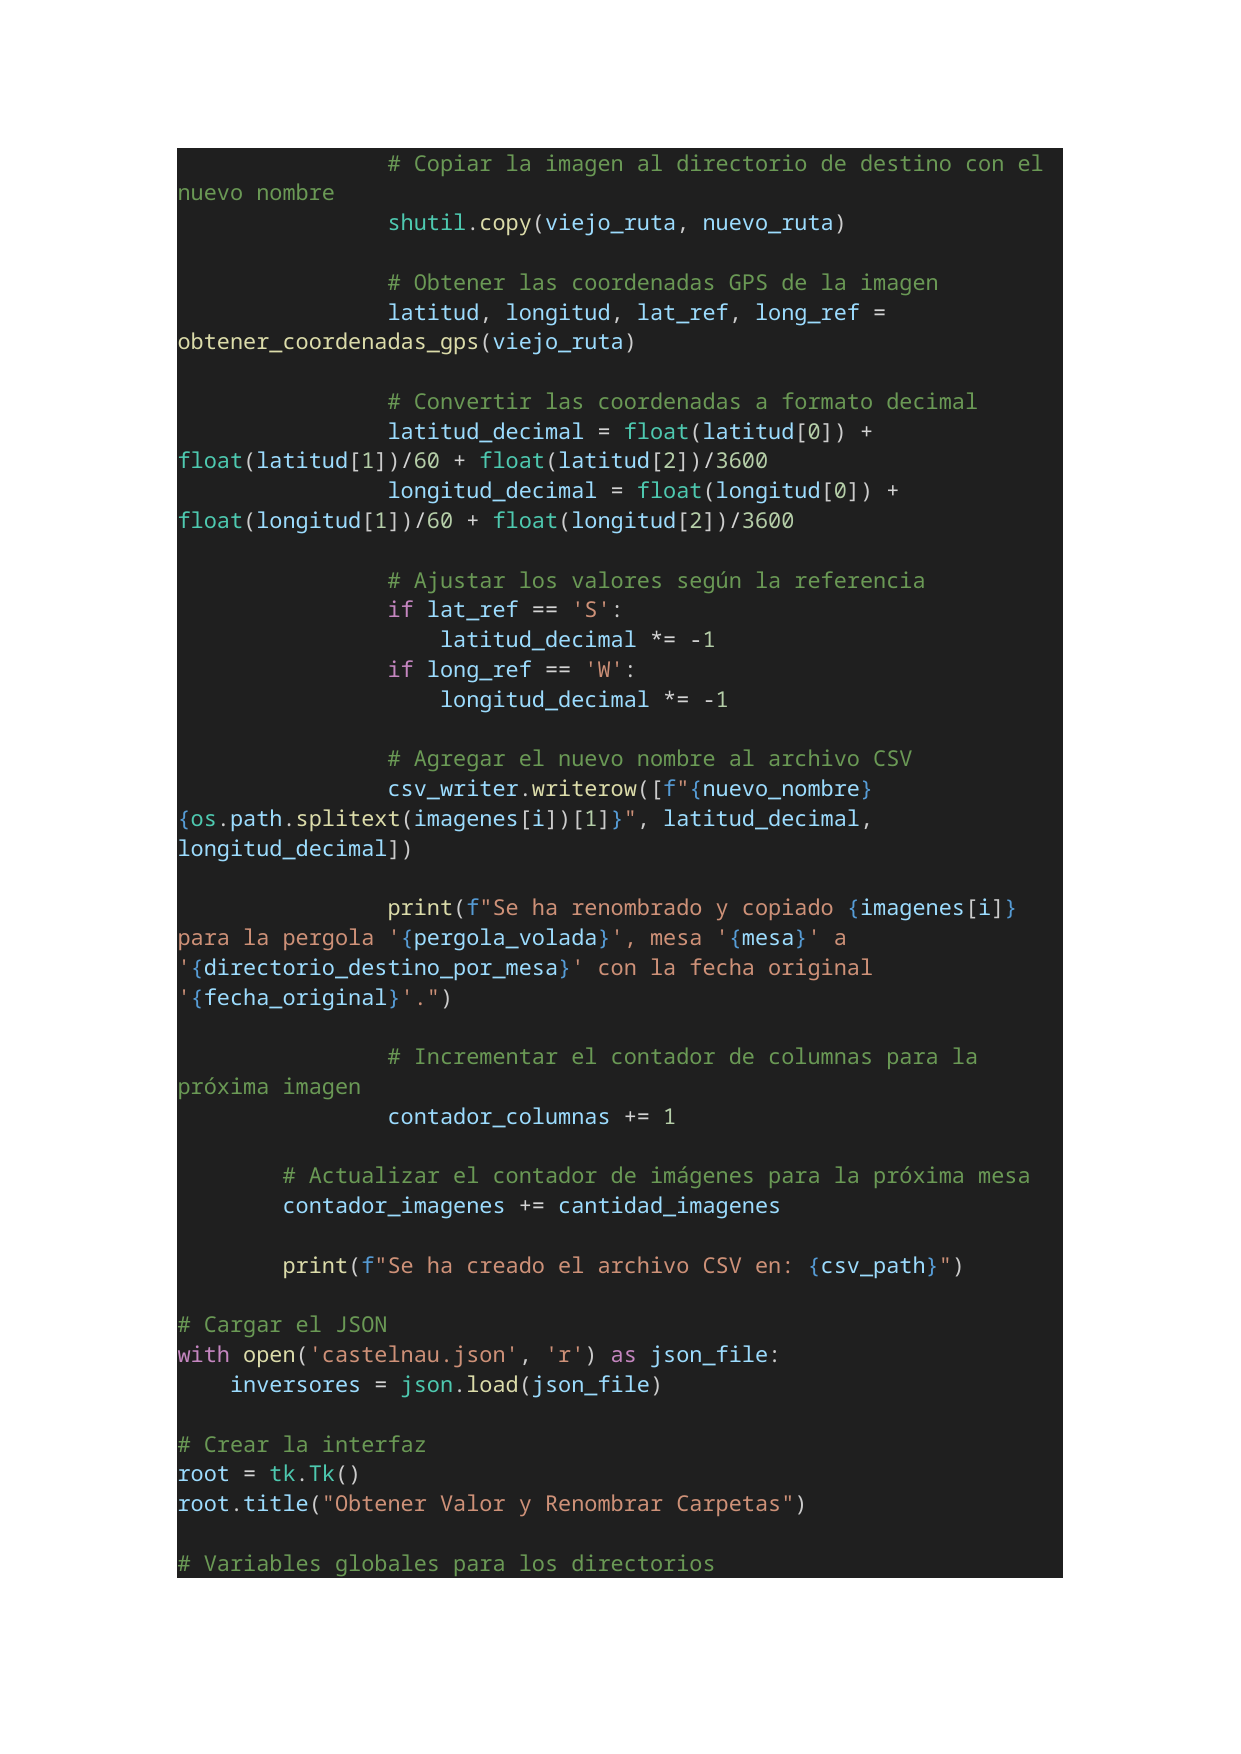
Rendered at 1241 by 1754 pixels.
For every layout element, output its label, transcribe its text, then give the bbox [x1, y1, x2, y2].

text inversores = json.load(json_file) [177, 1369, 1063, 1399]
text longitud_decimal = float(longitud[0]) + float(longitud[1])/60 + float(longitud[2])/3600 [177, 475, 1063, 535]
text print(f"Se ha creado el archivo CSV en: {csv_path}") [177, 1250, 1063, 1280]
text contador_columnas += 1 [177, 1101, 1063, 1131]
text # Incrementar el contador de columnas para la próxima imagen [177, 1041, 1063, 1101]
text csv_writer.writerow([f"{nuevo_nombre}{os.path.splitext(imagenes[i])[1]}", latitud_decimal, longitud_decimal]) [177, 773, 1063, 863]
text root = tk.Tk() [177, 1458, 1063, 1488]
text # Variables globales para los directorios [177, 1548, 1063, 1578]
text shutil.copy(viejo_ruta, nuevo_ruta) [177, 207, 1063, 237]
text # Actualizar el contador de imágenes para la próxima mesa [177, 1161, 1063, 1190]
text root.title("Obtener Valor y Renombrar Carpetas") [177, 1488, 1063, 1518]
text # Ajustar los valores según la referencia [177, 565, 1063, 594]
text # Agregar el nuevo nombre al archivo CSV [177, 743, 1063, 773]
text # Copiar la imagen al directorio de destino con el nuevo nombre [177, 148, 1063, 207]
text with open('castelnau.json', 'r') as json_file: [177, 1339, 1063, 1369]
text latitud_decimal = float(latitud[0]) + float(latitud[1])/60 + float(latitud[2])/3600 [177, 416, 1063, 475]
text contador_imagenes += cantidad_imagenes [177, 1190, 1063, 1220]
text longitud_decimal *= -1 [177, 684, 1063, 714]
text if long_ref == 'W': [177, 654, 1063, 684]
text # Crear la interfaz [177, 1429, 1063, 1458]
text # Convertir las coordenadas a formato decimal [177, 386, 1063, 416]
text latitud, longitud, lat_ref, long_ref = obtener_coordenadas_gps(viejo_ruta) [177, 297, 1063, 356]
text # Cargar el JSON [177, 1309, 1063, 1339]
text if lat_ref == 'S': [177, 594, 1063, 624]
text latitud_decimal *= -1 [177, 624, 1063, 654]
text print(f"Se ha renombrado y copiado {imagenes[i]} para la pergola '{pergola_volada}', mesa '{mesa}' a '{directorio_destino_por_mesa}' con la fecha original '{fecha_original}'.") [177, 892, 1063, 1012]
text # Obtener las coordenadas GPS de la imagen [177, 267, 1063, 297]
